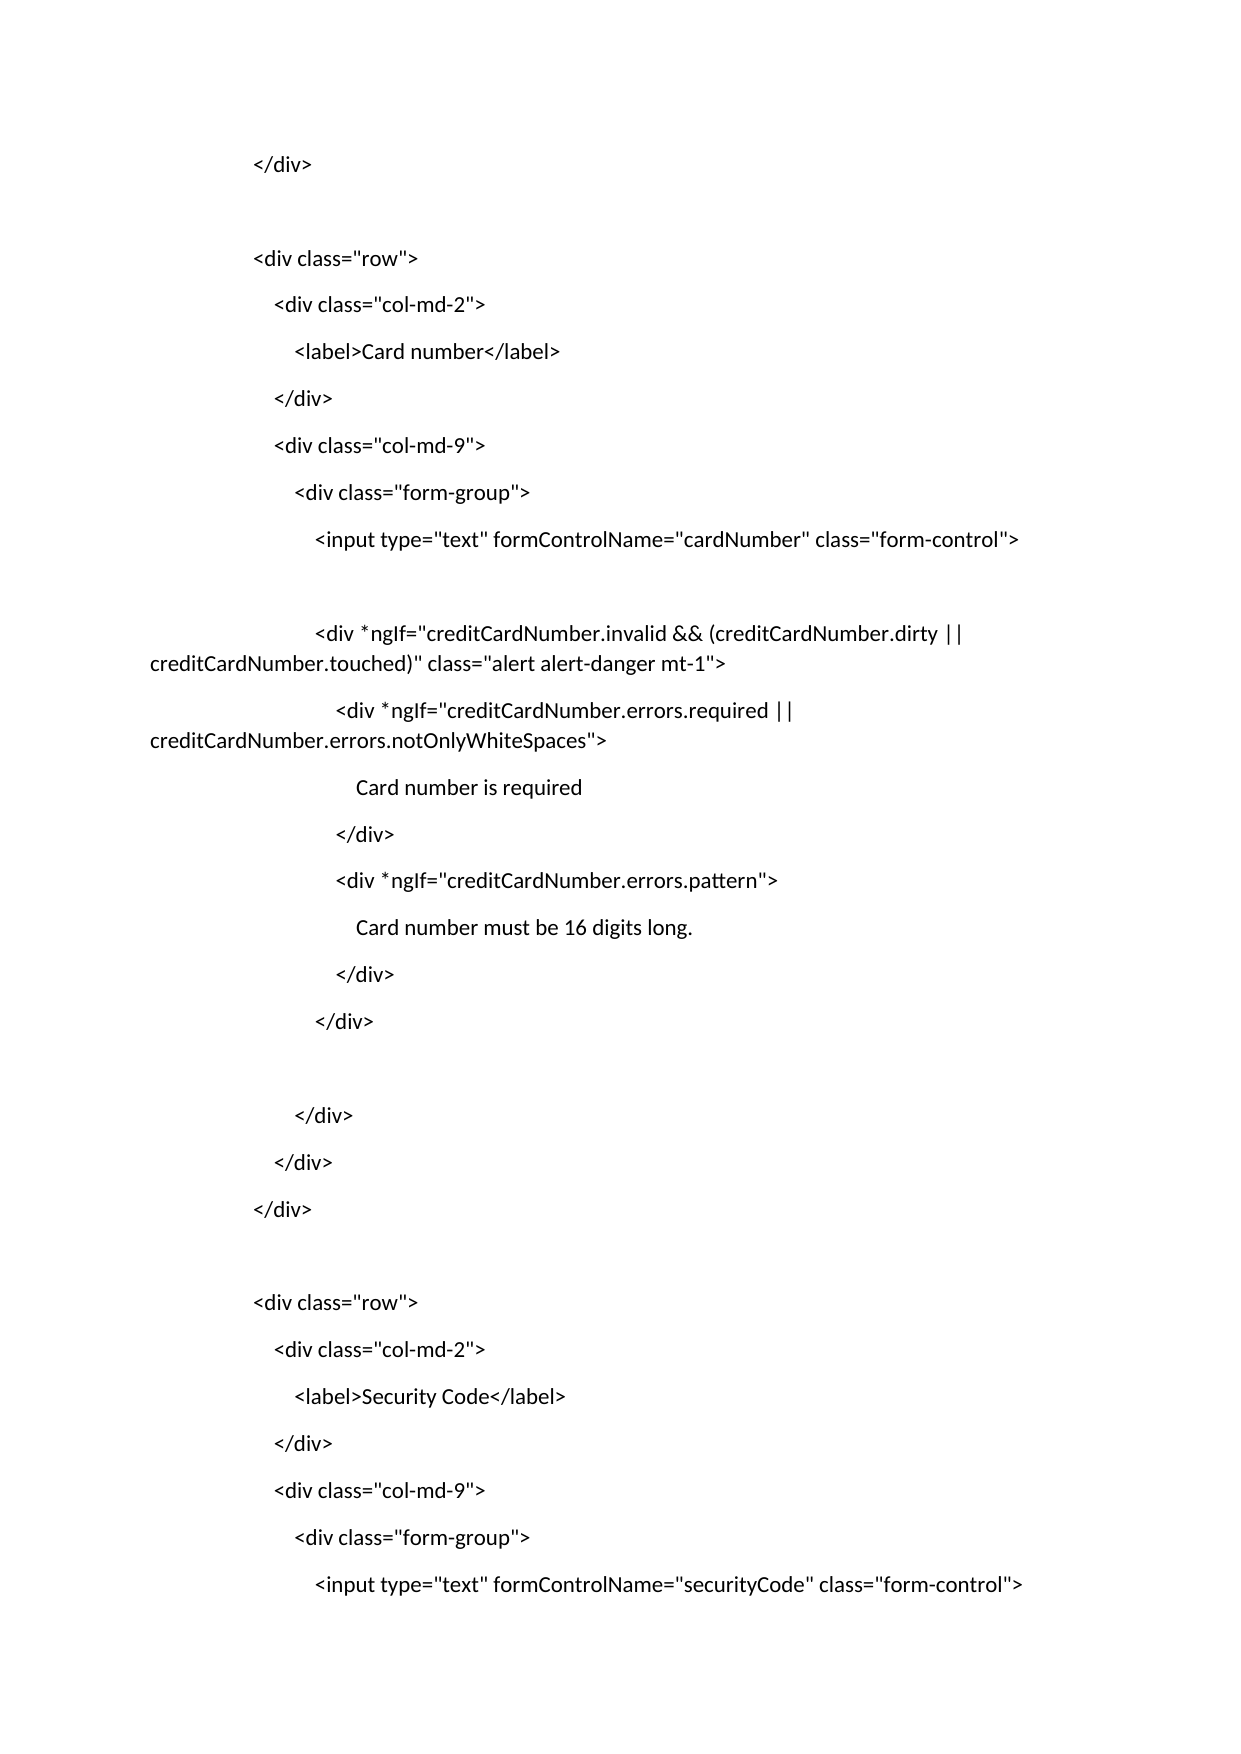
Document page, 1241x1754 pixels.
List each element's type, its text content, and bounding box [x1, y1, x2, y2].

text </div> [150, 1195, 1090, 1223]
text <div class="col-md-9"> [150, 1476, 1090, 1504]
text <div class="row"> [150, 1288, 1090, 1317]
text </div> [150, 960, 1090, 988]
text <label>Security Code</label> [150, 1382, 1090, 1410]
text <div class="col-md-2"> [150, 1335, 1090, 1363]
text </div> [150, 1429, 1090, 1457]
text <div *ngIf="creditCardNumber.errors.required || creditCardNumber.errors.notOnlyWhiteSpaces"> [150, 696, 1090, 754]
text </div> [150, 1148, 1090, 1176]
text </div> [150, 1007, 1090, 1035]
text Card number is required [150, 773, 1090, 801]
text <div class="form-group"> [150, 1523, 1090, 1551]
text </div> [150, 384, 1090, 412]
text </div> [150, 1101, 1090, 1129]
text <label>Card number</label> [150, 337, 1090, 366]
text <div class="col-md-9"> [150, 431, 1090, 459]
text <div *ngIf="creditCardNumber.errors.pattern"> [150, 867, 1090, 895]
text </div> [150, 150, 1090, 178]
text Card number must be 16 digits long. [150, 913, 1090, 942]
text </div> [150, 820, 1090, 848]
text <div class="form-group"> [150, 478, 1090, 506]
text <input type="text" formControlName="securityCode" class="form-control"> [150, 1570, 1090, 1598]
text <div *ngIf="creditCardNumber.invalid && (creditCardNumber.dirty || creditCardNumber.touched)" class="alert alert-danger mt-1"> [150, 619, 1090, 677]
text <div class="col-md-2"> [150, 291, 1090, 319]
text <div class="row"> [150, 244, 1090, 272]
text <input type="text" formControlName="cardNumber" class="form-control"> [150, 525, 1090, 553]
